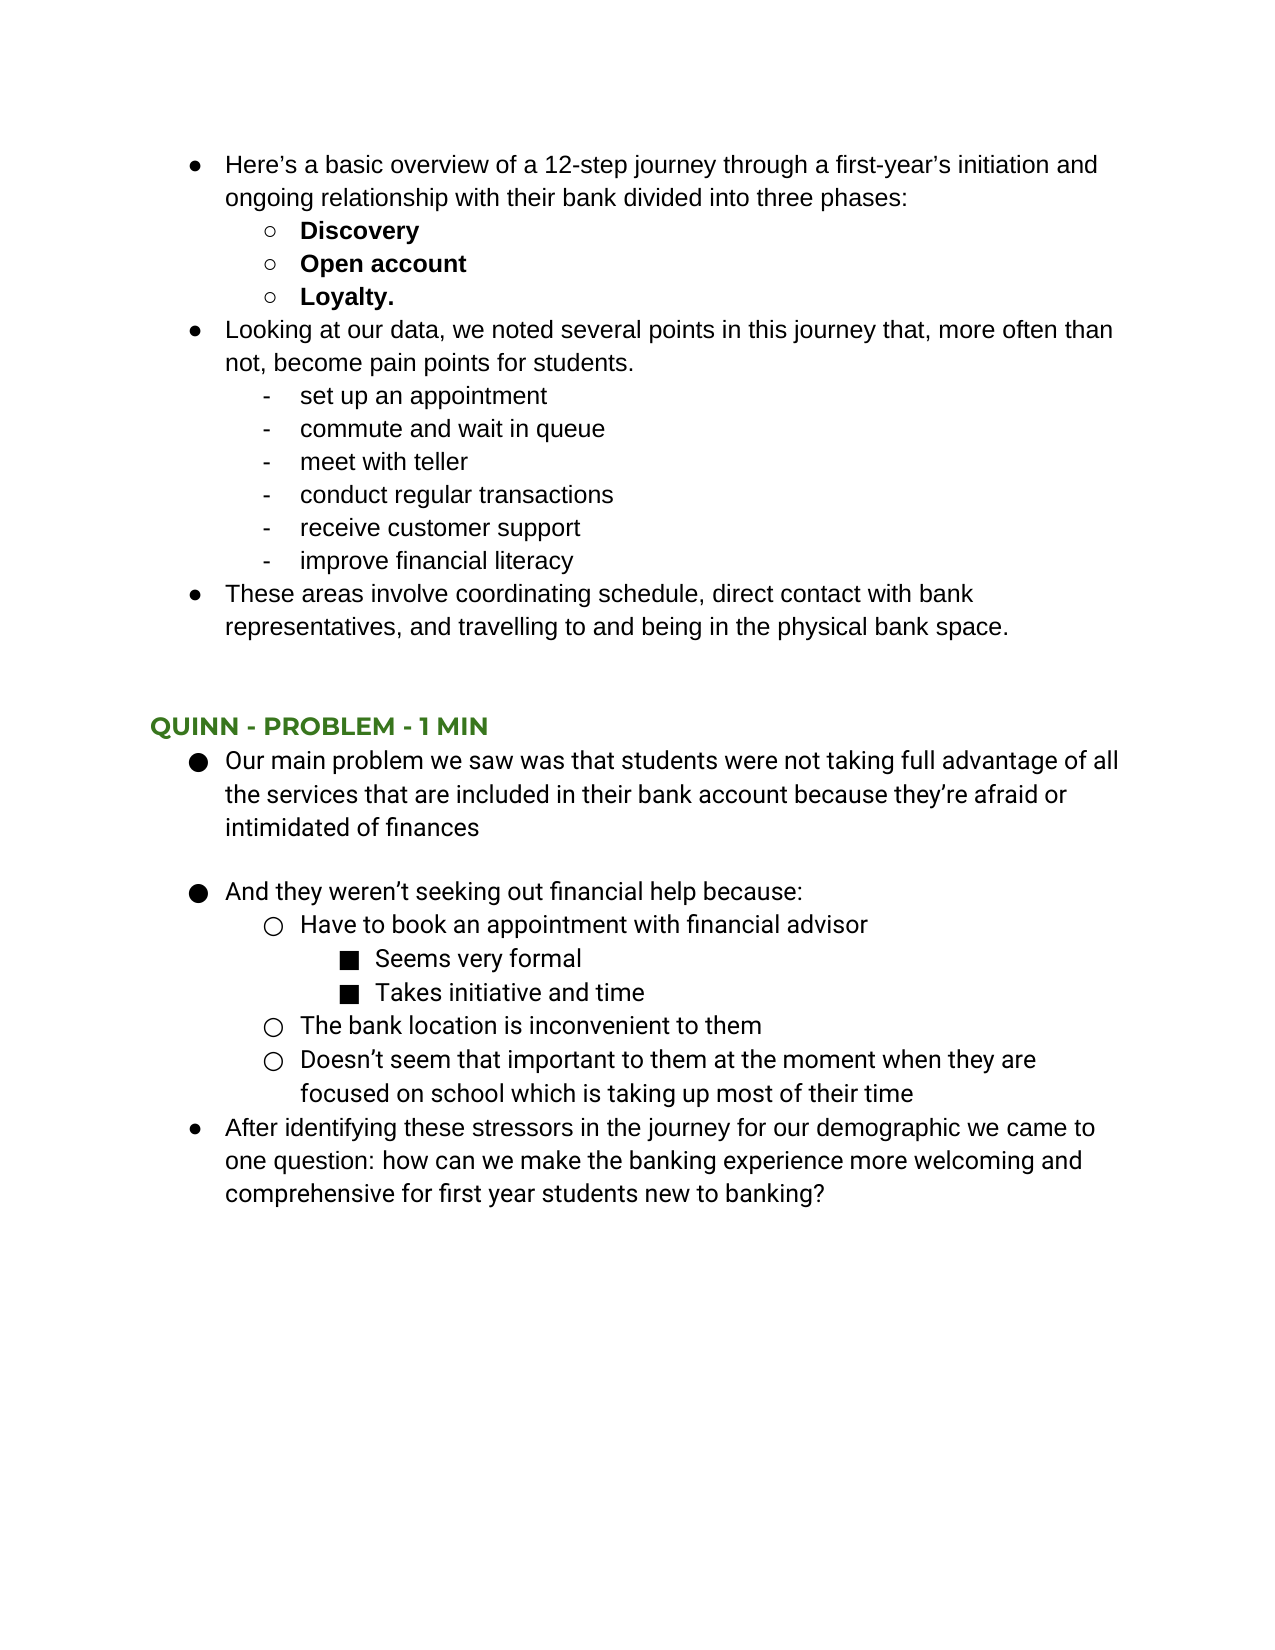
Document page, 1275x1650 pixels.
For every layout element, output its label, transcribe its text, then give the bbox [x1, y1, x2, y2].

list And they weren’t seeking out financial help because: [187, 877, 1125, 906]
list Open account [262, 249, 1125, 278]
list commute and wait in queue [262, 414, 1125, 443]
text QUINN - PROBLEM - 1 MIN [150, 711, 1125, 742]
list set up an appointment [262, 381, 1125, 410]
list Seems very formal [337, 944, 1125, 973]
list meet with teller [262, 447, 1125, 476]
list Here’s a basic overview of a 12-step journey through a first-year’s initiation and ongoing relationship with their bank divided into three phases: [187, 150, 1125, 212]
list These areas involve coordinating schedule, direct contact with bank representatives, and travelling to and being in the physical bank space. [187, 579, 1125, 641]
list conduct regular transactions [262, 480, 1125, 509]
list After identifying these stressors in the journey for our demographic we came to one question: how can we make the banking experience more welcoming and comprehensive for first year students new to banking? [187, 1112, 1125, 1209]
list improve financial literacy [262, 546, 1125, 575]
list Takes initiative and time [337, 978, 1125, 1007]
list receive customer support [262, 513, 1125, 542]
list Our main problem we saw was that students were not taking full advantage of all the services that are included in their bank account because they’re afraid or intimidated of finances [187, 746, 1125, 873]
list Looking at our data, we noted several points in this journey that, more often than not, become pain points for students. [187, 315, 1125, 377]
list Discovery [262, 216, 1125, 245]
list Have to book an appointment with financial advisor [262, 911, 1125, 940]
list Doesn’t seem that important to them at the moment when they are focused on school which is taking up most of their time [262, 1045, 1125, 1108]
list The bank location is inconvenient to them [262, 1012, 1125, 1041]
list Loyalty. [262, 282, 1125, 311]
